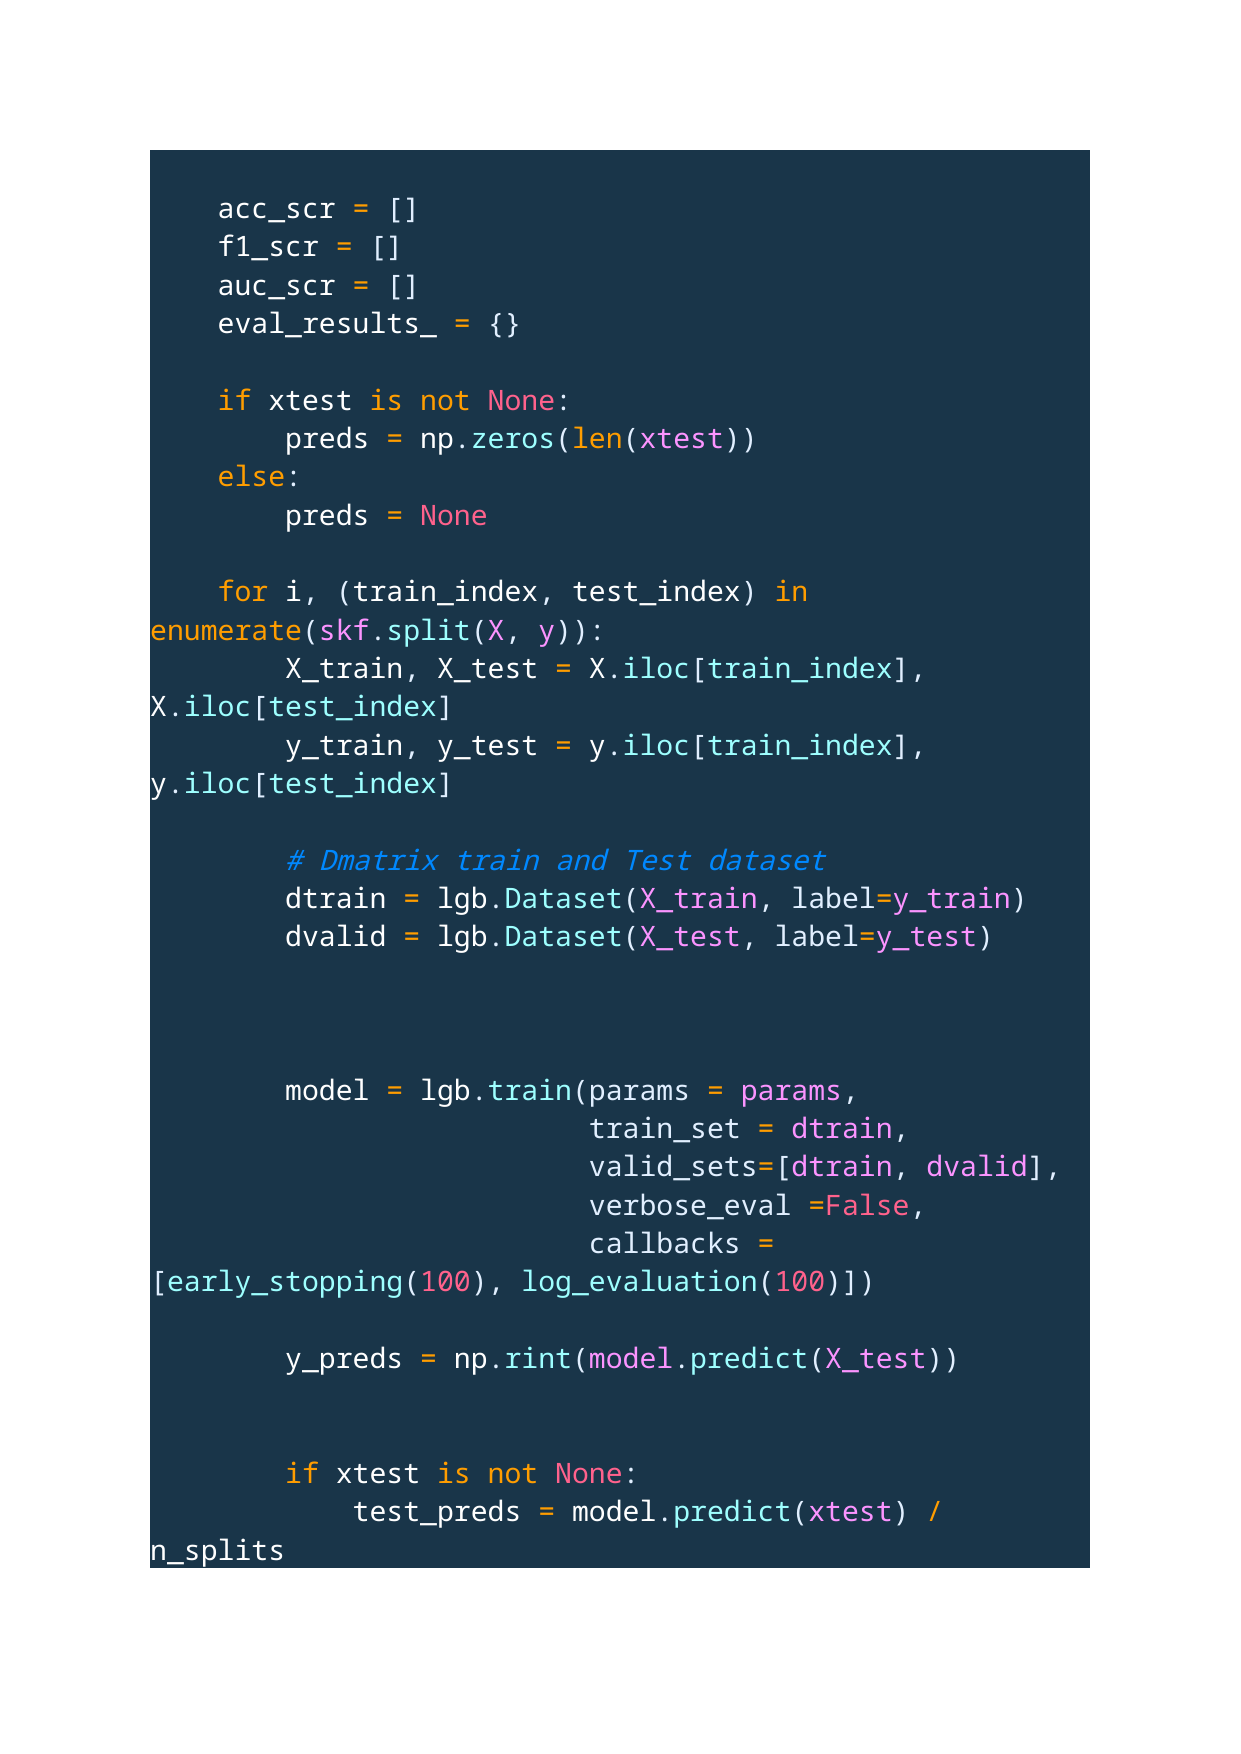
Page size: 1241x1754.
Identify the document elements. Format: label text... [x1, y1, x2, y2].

text eval_results_ = {} [150, 303, 1090, 342]
text y_train, y_test = y.iloc[train_index], y.iloc[test_index] [150, 725, 1090, 802]
text model = lgb.train(params = params, [150, 1070, 1090, 1108]
text acc_scr = [] [150, 188, 1090, 227]
text callbacks = [early_stopping(100), log_evaluation(100)]) [150, 1223, 1090, 1300]
text if xtest is not None: [150, 380, 1090, 418]
text train_set = dtrain, [150, 1108, 1090, 1147]
text auc_scr = [] [150, 265, 1090, 303]
text X_train, X_test = X.iloc[train_index], X.iloc[test_index] [150, 648, 1090, 725]
text valid_sets=[dtrain, dvalid], [150, 1147, 1090, 1185]
text else: [150, 457, 1090, 495]
text preds = None [150, 495, 1090, 533]
text test_preds = model.predict(xtest) / n_splits [150, 1492, 1090, 1568]
text dtrain = lgb.Dataset(X_train, label=y_train) [150, 878, 1090, 917]
text f1_scr = [] [150, 227, 1090, 265]
text if xtest is not None: [150, 1453, 1090, 1492]
text # Dmatrix train and Test dataset [150, 840, 1090, 878]
text for i, (train_index, test_index) in enumerate(skf.split(X, y)): [150, 572, 1090, 648]
text y_preds = np.rint(model.predict(X_test)) [150, 1338, 1090, 1377]
text preds = np.zeros(len(xtest)) [150, 418, 1090, 457]
text dvalid = lgb.Dataset(X_test, label=y_test) [150, 917, 1090, 955]
text verbose_eval =False, [150, 1185, 1090, 1223]
